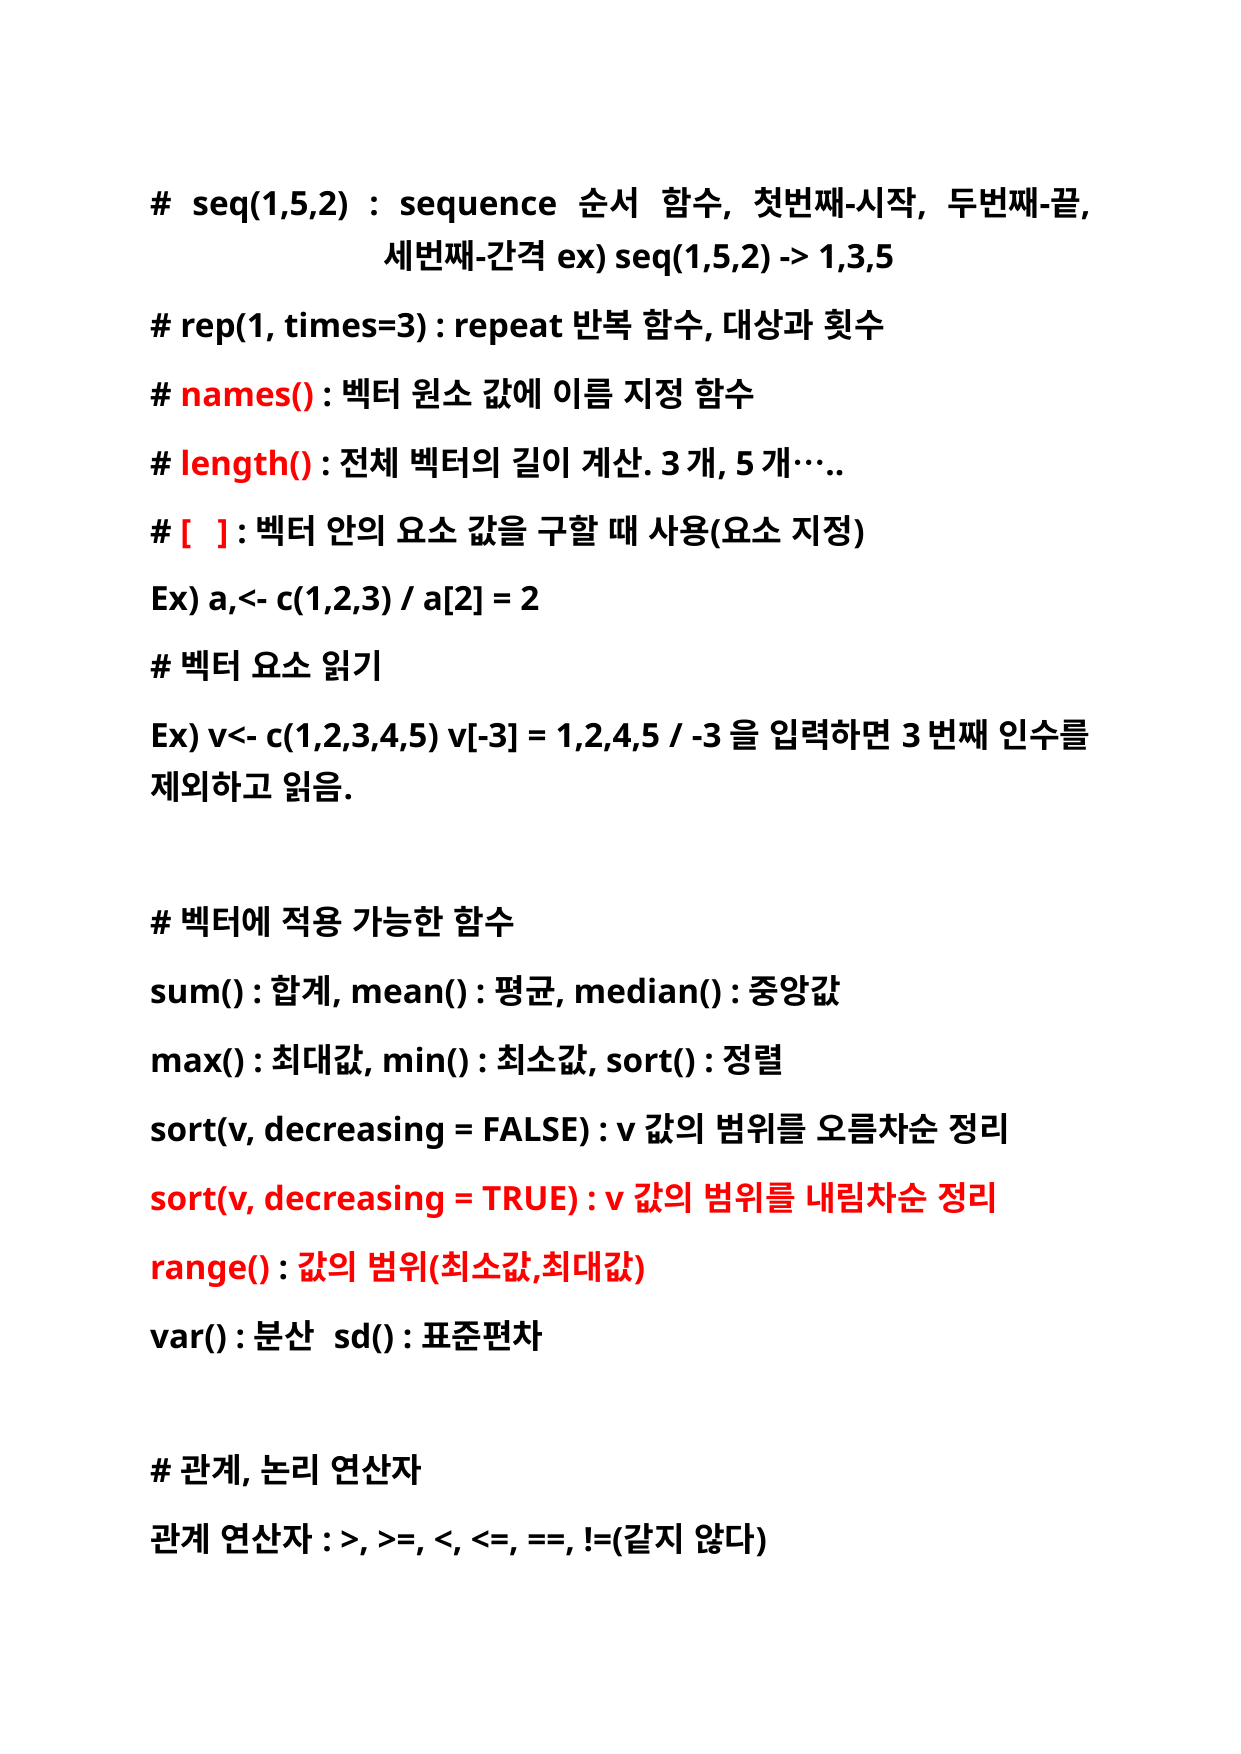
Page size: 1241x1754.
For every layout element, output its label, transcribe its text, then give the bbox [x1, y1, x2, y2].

text # length() : 전체 벡터의 길이 계산. 3개, 5개….. [150, 436, 1090, 485]
text # 벡터에 적용 가능한 함수 [150, 896, 1090, 944]
text # names() : 벡터 원소 값에 이름 지정 함수 [150, 367, 1090, 416]
text sort(v, decreasing = TRUE) : v 값의 범위를 내림차순 정리 [150, 1172, 1090, 1220]
text Ex) a,<- c(1,2,3) / a[2] = 2 [150, 574, 1090, 620]
text range() : 값의 범위(최소값,최대값) [150, 1241, 1090, 1289]
text # 벡터 요소 읽기 [150, 640, 1090, 688]
text max() : 최대값, min() : 최소값, sort() : 정렬 [150, 1034, 1090, 1082]
text # seq(1,5,2) : sequence 순서 함수, 첫번째-시작, 두번째-끝,세번째-간격 ex) seq(1,5,2) -> 1,3,5 [150, 177, 1090, 278]
text # rep(1, times=3) : repeat 반복 함수, 대상과 횟수 [150, 298, 1090, 347]
text # [ ] : 벡터 안의 요소 값을 구할 때 사용(요소 지정) [150, 505, 1090, 554]
text 관계 연산자 : >, >=, <, <=, ==, !=(같지 않다) [150, 1513, 1090, 1561]
text # 관계, 논리 연산자 [150, 1444, 1090, 1492]
text var() : 분산 sd() : 표준편차 [150, 1309, 1090, 1358]
text sum() : 합계, mean() : 평균, median() : 중앙값 [150, 965, 1090, 1013]
text sort(v, decreasing = FALSE) : v 값의 범위를 오름차순 정리 [150, 1103, 1090, 1151]
text Ex) v<- c(1,2,3,4,5) v[-3] = 1,2,4,5 / -3을 입력하면 3번째 인수를 제외하고 읽음. [150, 709, 1090, 809]
